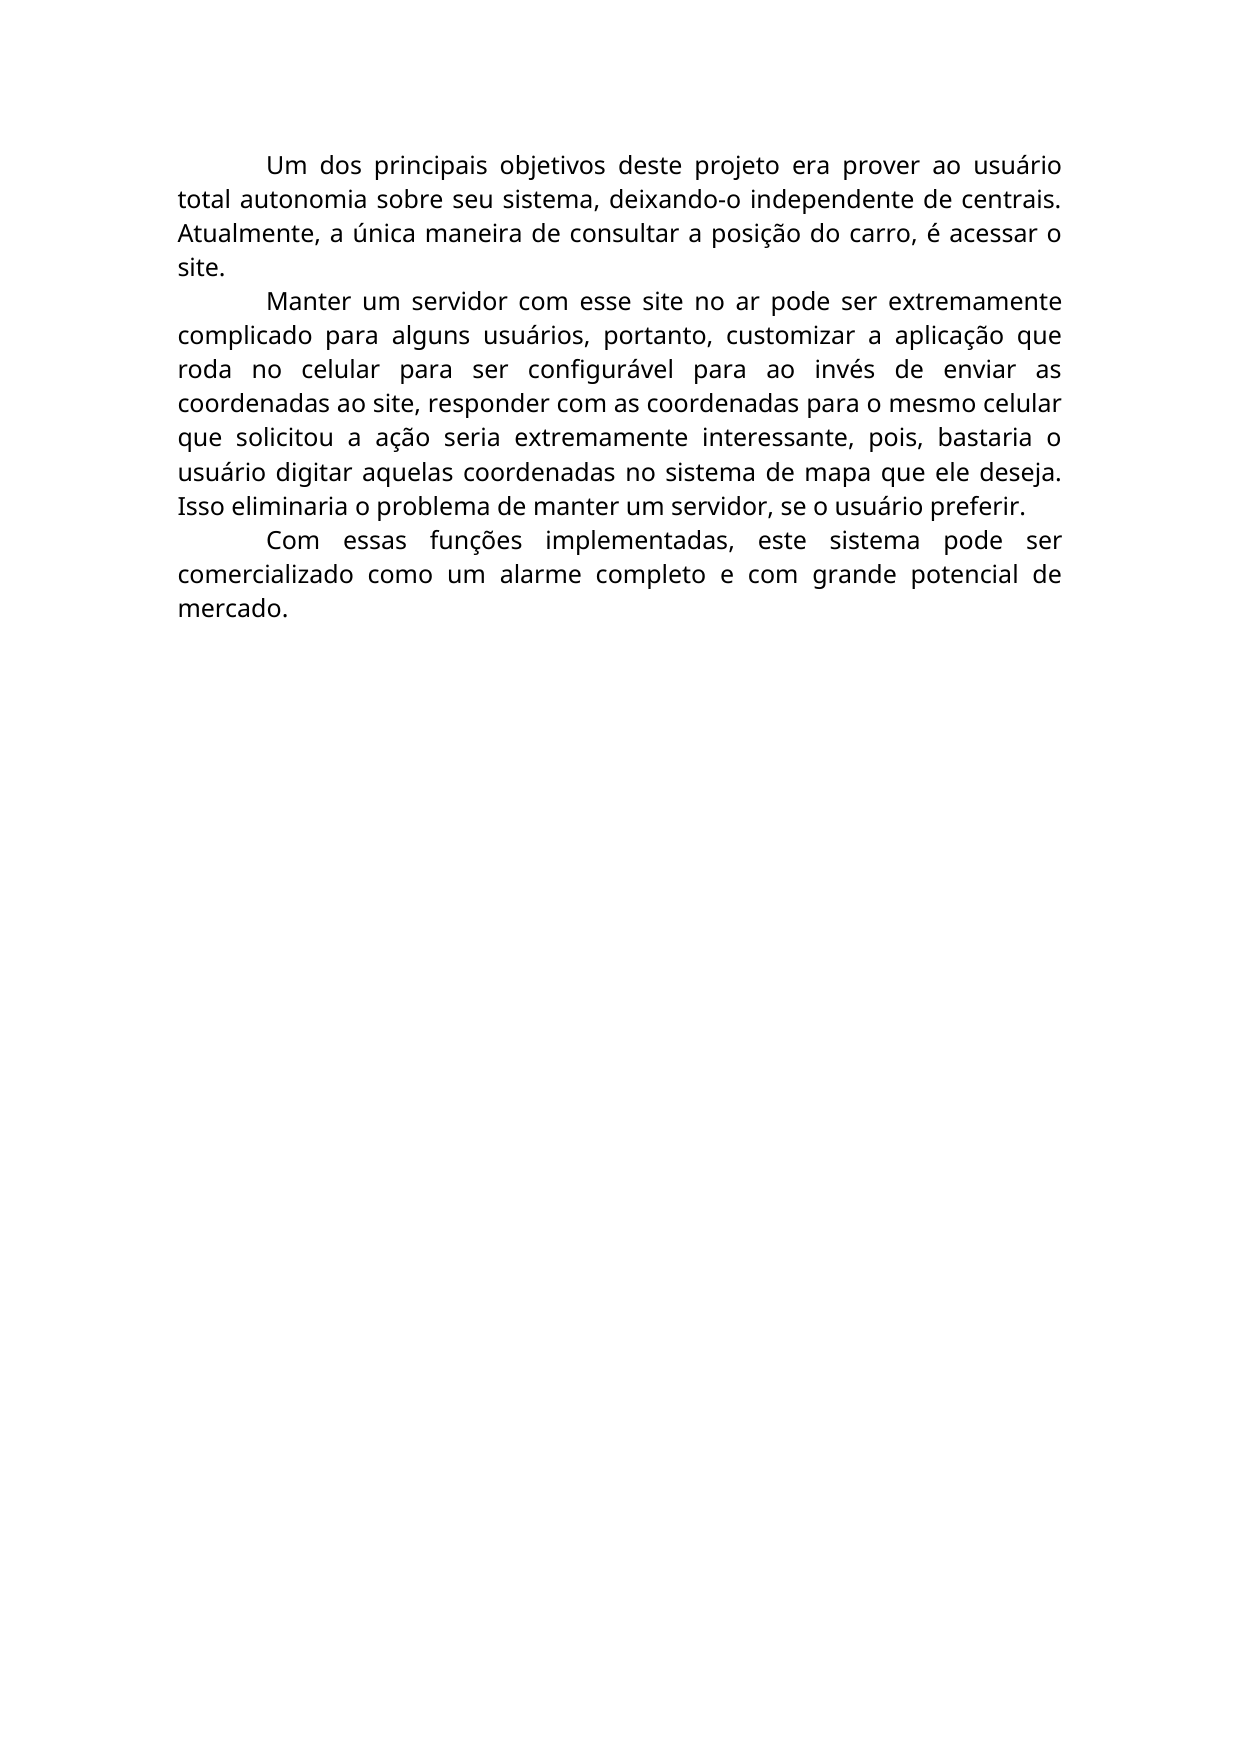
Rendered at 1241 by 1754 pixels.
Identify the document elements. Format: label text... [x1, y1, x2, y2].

text Com essas funções implementadas, este sistema pode ser comercializado como um alarme completo e com grande potencial de mercado. [177, 522, 1063, 624]
text Um dos principais objetivos deste projeto era prover ao usuário total autonomia sobre seu sistema, deixando-o independente de centrais. Atualmente, a única maneira de consultar a posição do carro, é acessar o site. [177, 148, 1063, 284]
text Manter um servidor com esse site no ar pode ser extremamente complicado para alguns usuários, portanto, customizar a aplicação que roda no celular para ser configurável para ao invés de enviar as coordenadas ao site, responder com as coordenadas para o mesmo celular que solicitou a ação seria extremamente interessante, pois, bastaria o usuário digitar aquelas coordenadas no sistema de mapa que ele deseja. Isso eliminaria o problema de manter um servidor, se o usuário preferir. [177, 284, 1063, 522]
